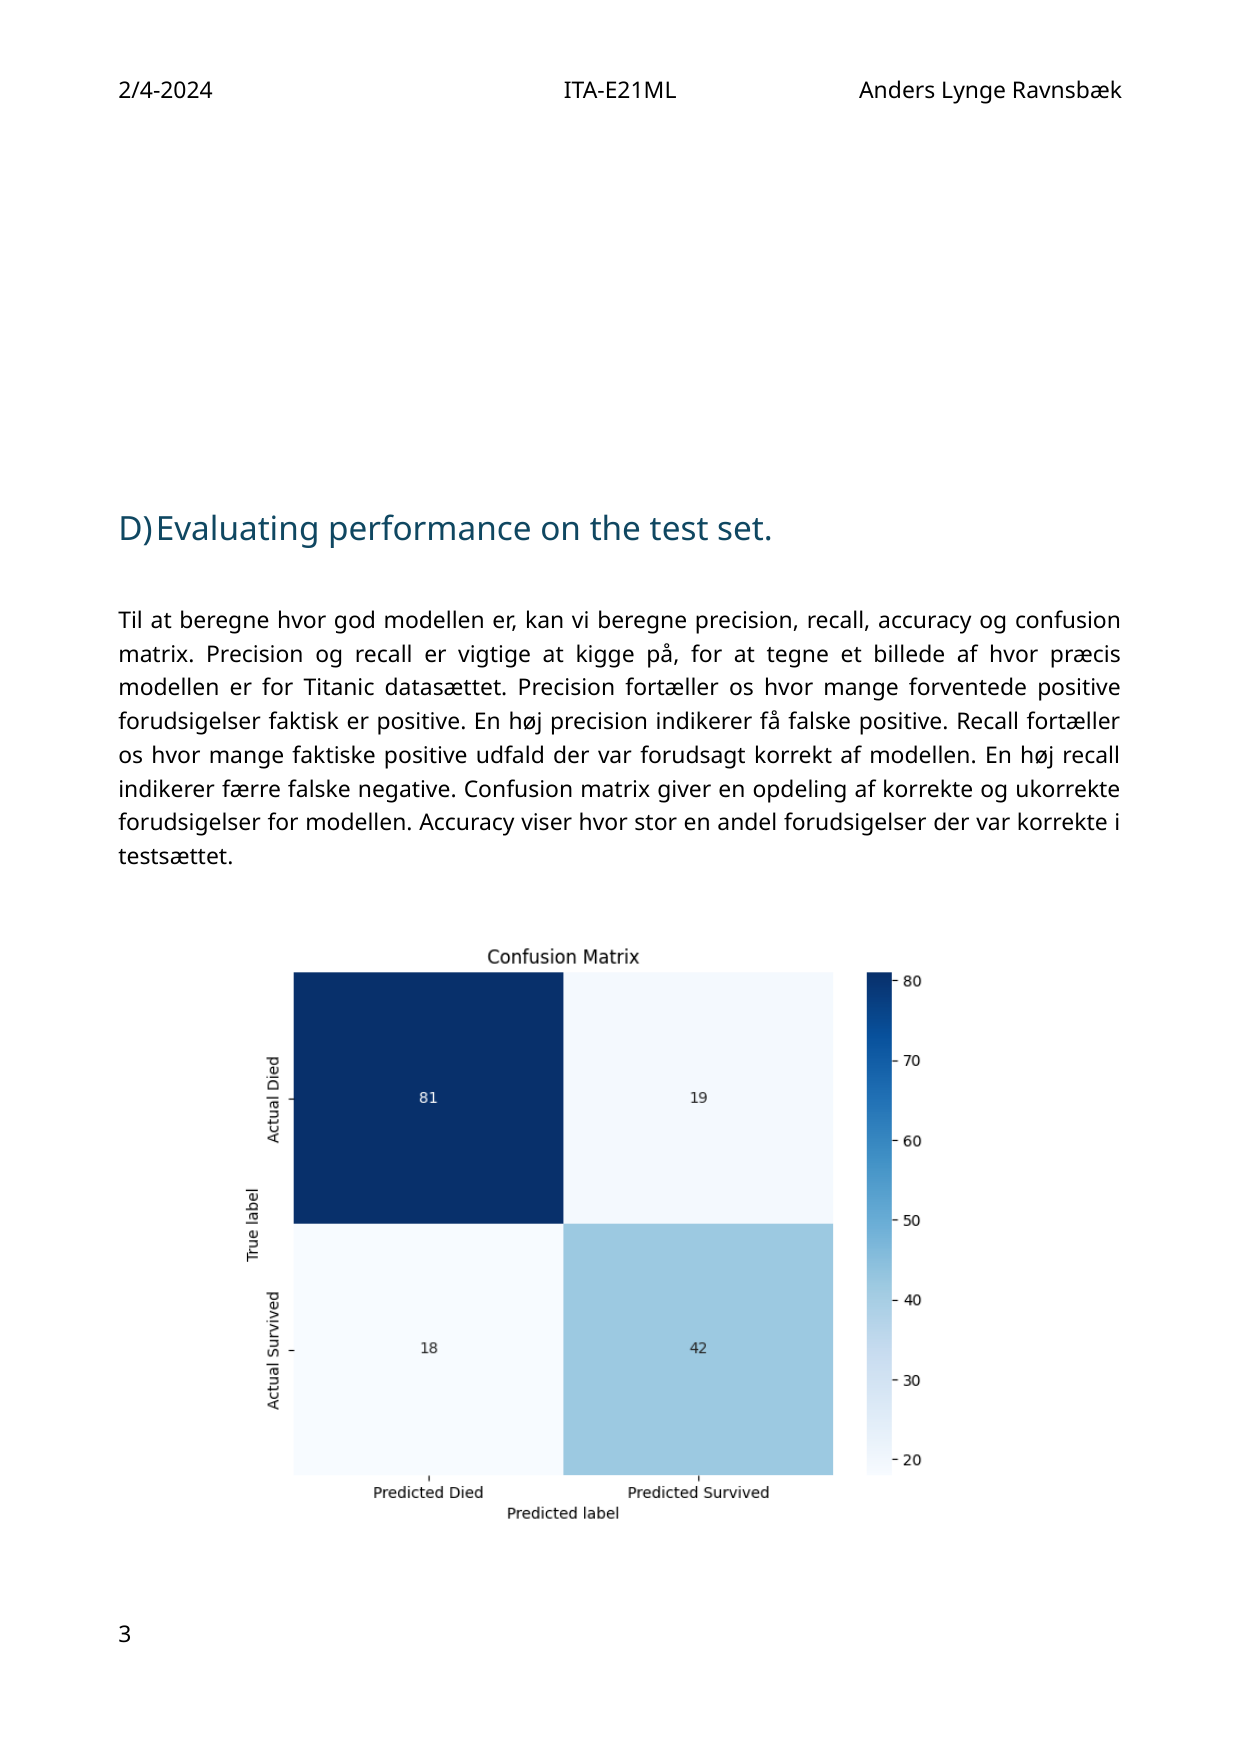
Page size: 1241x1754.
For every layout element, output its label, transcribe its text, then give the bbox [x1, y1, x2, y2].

subtitle Evaluating performance on the test set. [118, 505, 1122, 550]
picture [185, 894, 1055, 1547]
text Til at beregne hvor god modellen er, kan vi beregne precision, recall, accuracy og confusion matrix. Precision og recall er vigtige at kigge på, for at tegne et billede af hvor præcis modellen er for Titanic datasættet. Precision fortæller os hvor mange forventede positive forudsigelser faktisk er positive. En høj precision indikerer få falske positive. Recall fortæller os hvor mange faktiske positive udfald der var forudsagt korrekt af modellen. En høj recall indikerer færre falske negative. Confusion matrix giver en opdeling af korrekte og ukorrekte forudsigelser for modellen. Accuracy viser hvor stor en andel forudsigelser der var korrekte i testsættet. [118, 604, 1122, 871]
